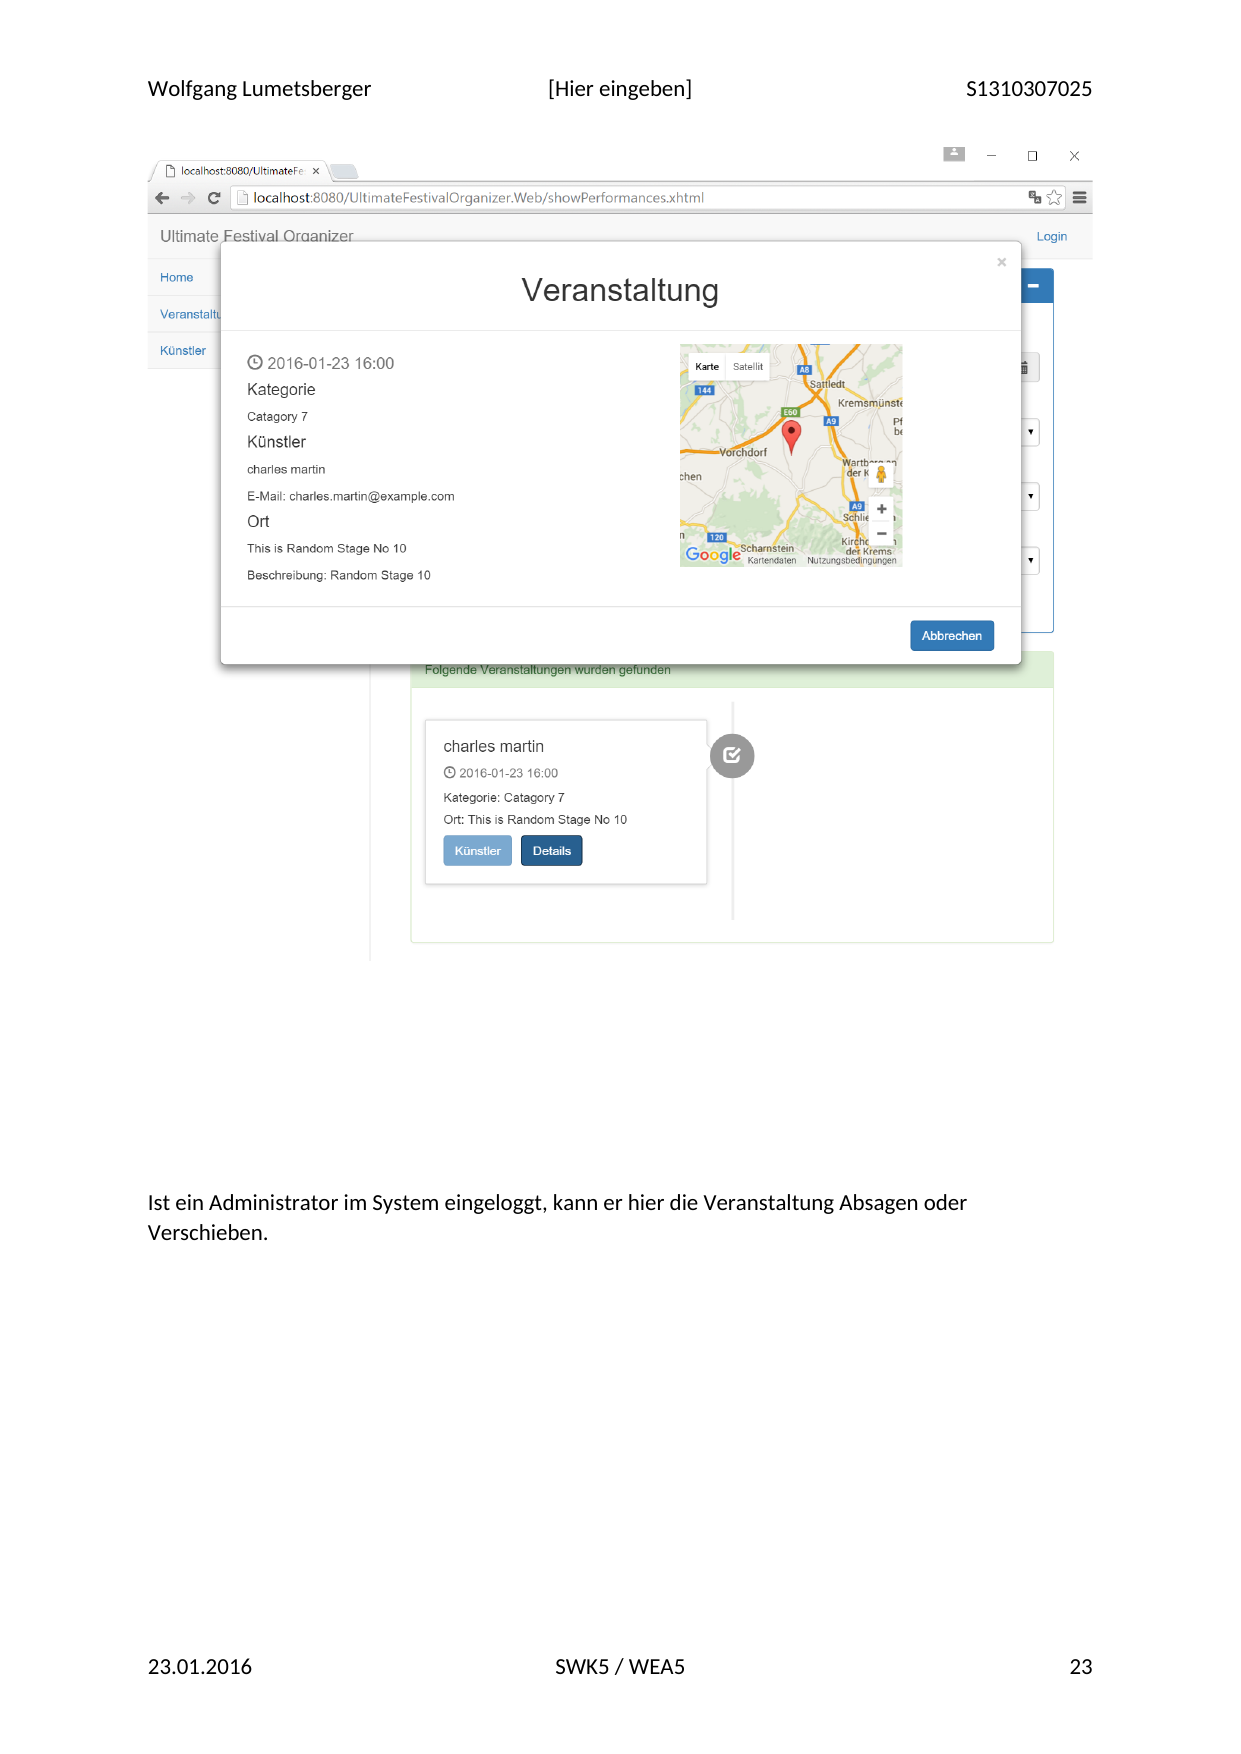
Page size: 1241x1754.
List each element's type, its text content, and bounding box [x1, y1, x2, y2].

picture [147, 147, 1093, 1170]
text Ist ein Administrator im System eingeloggt, kann er hier die Veranstaltung Absagen oder Verschieben. [148, 1188, 1093, 1246]
